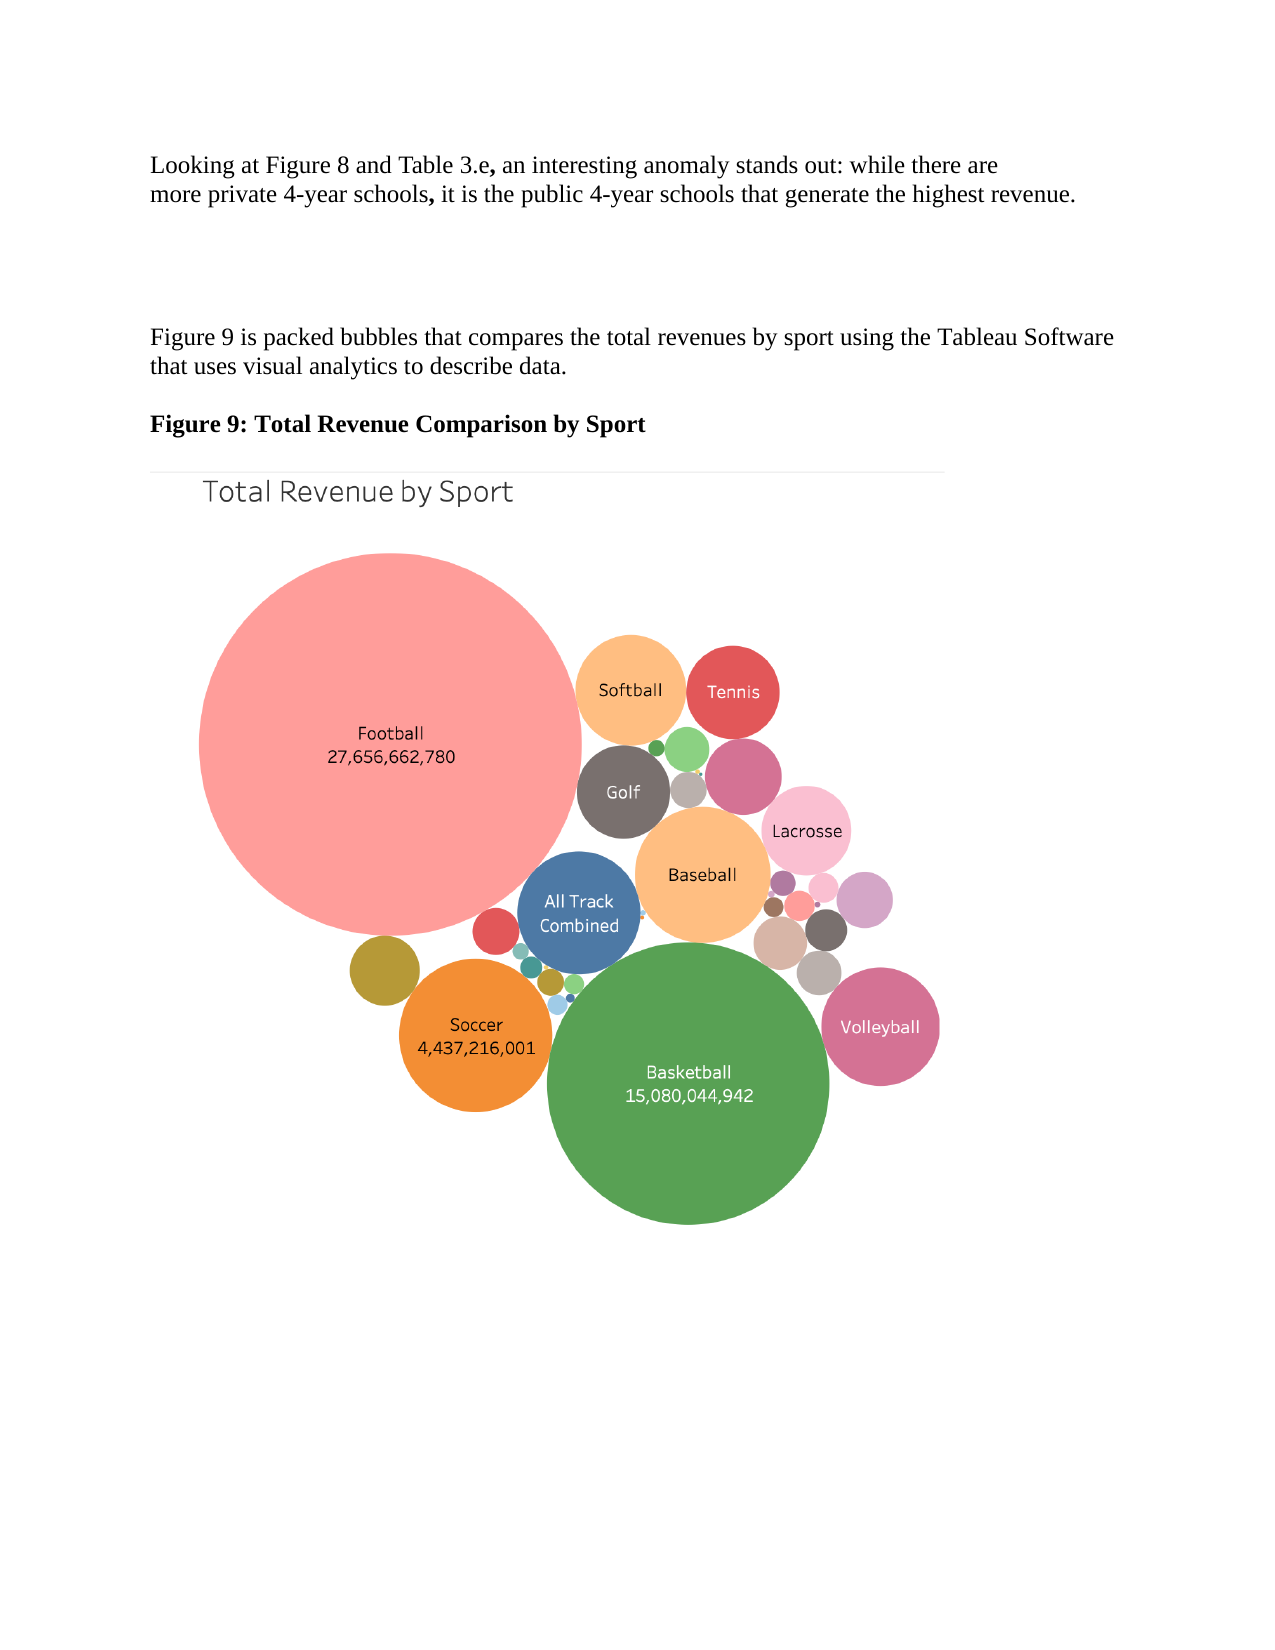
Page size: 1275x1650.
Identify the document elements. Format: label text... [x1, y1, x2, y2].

list Figure 9 is packed bubbles that compares the total revenues by sport using the Tableau Software that uses visual analytics to describe data. [150, 322, 1125, 380]
picture [150, 466, 945, 1236]
list Figure 9: Total Revenue Comparison by Sport [150, 409, 1125, 437]
list Looking at Figure 8 and Table 3.e, an interesting anomaly stands out: while there are more private 4-year schools, it is the public 4-year schools that generate the highest revenue. [150, 150, 1125, 207]
